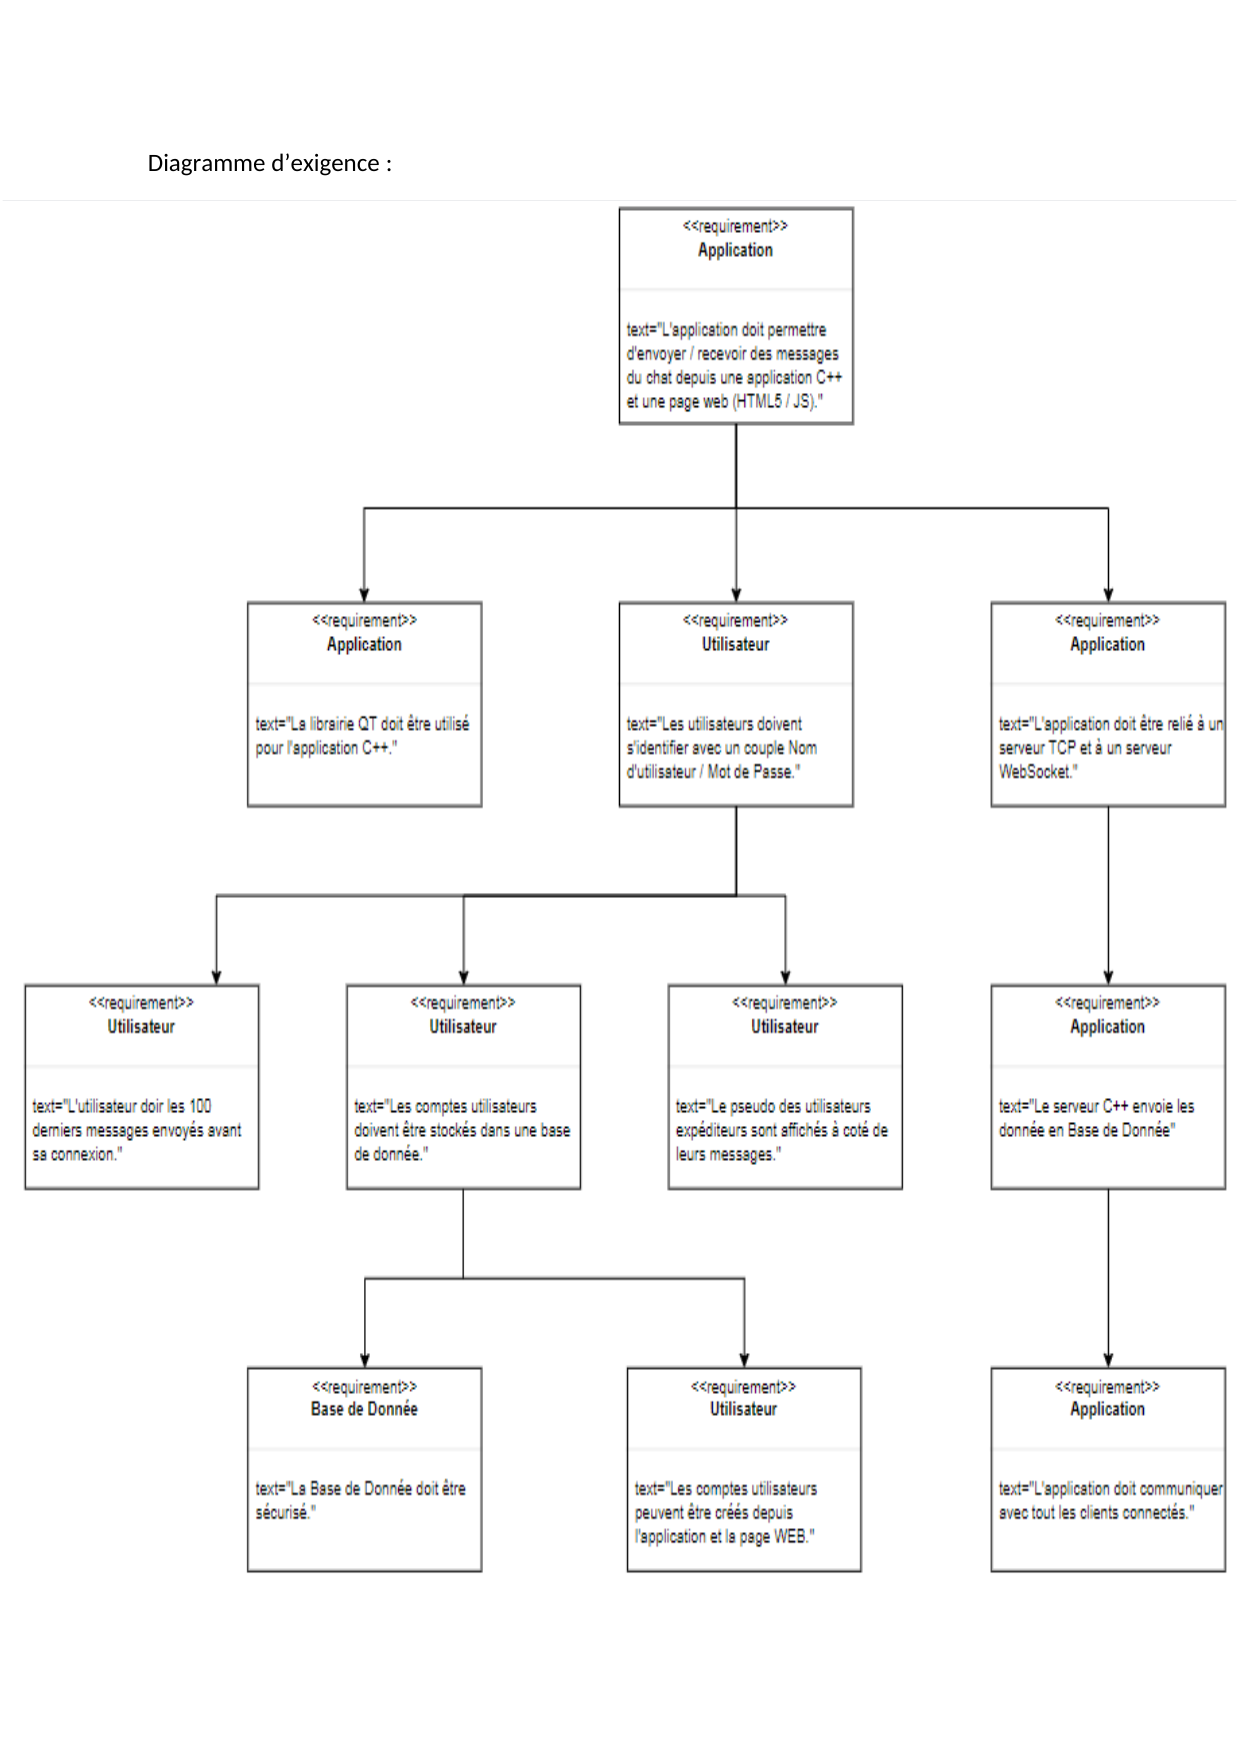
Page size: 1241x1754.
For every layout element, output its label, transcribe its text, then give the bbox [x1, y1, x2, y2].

picture [2, 200, 1237, 1584]
text Diagramme d’exigence : [148, 148, 1093, 178]
